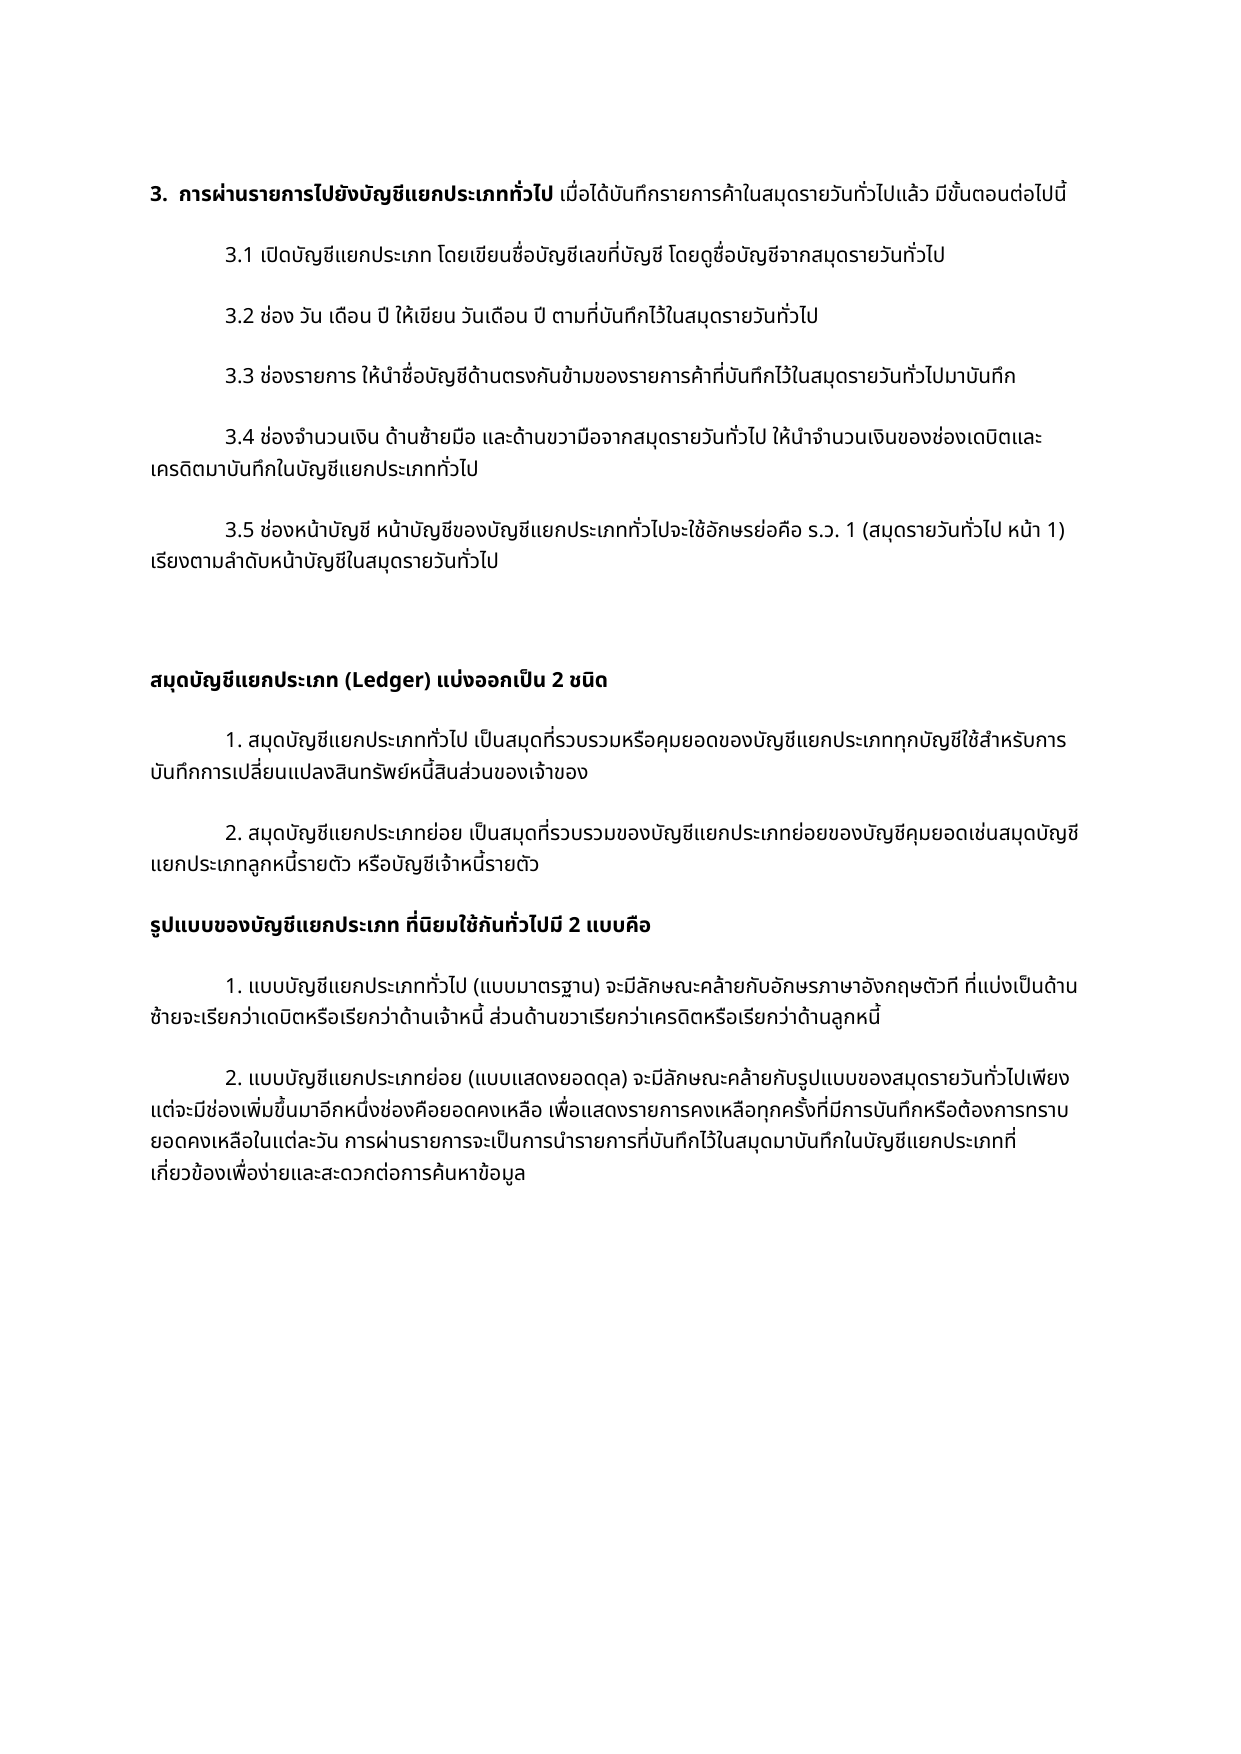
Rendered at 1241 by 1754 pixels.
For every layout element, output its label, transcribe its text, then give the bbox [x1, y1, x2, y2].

text 1. แบบบัญชีแยกประเภททั่วไป (แบบมาตรฐาน) จะมีลักษณะคล้ายกับอักษรภาษาอังกฤษตัวที ที่แบ่งเป็นด้านซ้ายจะเรียกว่าเดบิตหรือเรียกว่าด้านเจ้าหนี้ ส่วนด้านขวาเรียกว่าเครดิตหรือเรียกว่าด้านลูกหนี้ [150, 971, 1090, 1034]
text 2. แบบบัญชีแยกประเภทย่อย (แบบแสดงยอดดุล) จะมีลักษณะคล้ายกับรูปแบบของสมุดรายวันทั่วไปเพียงแต่จะมีช่องเพิ่มขึ้นมาอีกหนึ่งช่องคือยอดคงเหลือ เพื่อแสดงรายการคงเหลือทุกครั้งที่มีการบันทึกหรือต้องการทราบยอดคงเหลือในแต่ละวัน การผ่านรายการจะเป็นการนำรายการที่บันทึกไว้ในสมุดมาบันทึกในบัญชีแยกประเภทที่เกี่ยวข้องเพื่อง่ายและสะดวกต่อการค้นหาข้อมูล [150, 1063, 1090, 1189]
text 1. สมุดบัญชีแยกประเภททั่วไป เป็นสมุดที่รวบรวมหรือคุมยอดของบัญชีแยกประเภททุกบัญชีใช้สำหรับการบันทึกการเปลี่ยนแปลงสินทรัพย์หนี้สินส่วนของเจ้าของ [150, 726, 1090, 789]
text สมุดบัญชีแยกประเภท (Ledger) แบ่งออกเป็น 2 ชนิด [150, 665, 1090, 696]
text 3.2 ช่อง วัน เดือน ปี ให้เขียน วันเดือน ปี ตามที่บันทึกไว้ในสมุดรายวันทั่วไป [150, 301, 1090, 332]
text 2. สมุดบัญชีแยกประเภทย่อย เป็นสมุดที่รวบรวมของบัญชีแยกประเภทย่อยของบัญชีคุมยอดเช่นสมุดบัญชีแยกประเภทลูกหนี้รายตัว หรือบัญชีเจ้าหนี้รายตัว [150, 818, 1090, 881]
text 3. การผ่านรายการไปยังบัญชีแยกประเภททั่วไป เมื่อได้บันทึกรายการค้าในสมุดรายวันทั่วไปแล้ว มีขั้นตอนต่อไปนี้ [150, 179, 1090, 211]
text 3.1 เปิดบัญชีแยกประเภท โดยเขียนชื่อบัญชีเลขที่บัญชี โดยดูชื่อบัญชีจากสมุดรายวันทั่วไป [150, 240, 1090, 272]
text 3.3 ช่องรายการ ให้นำชื่อบัญชีด้านตรงกันข้ามของรายการค้าที่บันทึกไว้ในสมุดรายวันทั่วไปมาบันทึก [150, 362, 1090, 393]
text 3.4 ช่องจำนวนเงิน ด้านซ้ายมือ และด้านขวามือจากสมุดรายวันทั่วไป ให้นำจำนวนเงินของช่องเดบิตและเครดิตมาบันทึกในบัญชีแยกประเภททั่วไป [150, 422, 1090, 486]
text 3.5 ช่องหน้าบัญชี หน้าบัญชีของบัญชีแยกประเภททั่วไปจะใช้อักษรย่อคือ ร.ว. 1 (สมุดรายวันทั่วไป หน้า 1) เรียงตามลำดับหน้าบัญชีในสมุดรายวันทั่วไป [150, 515, 1090, 578]
text รูปแบบของบัญชีแยกประเภท ที่นิยมใช้กันทั่วไปมี 2 แบบคือ [150, 910, 1090, 942]
